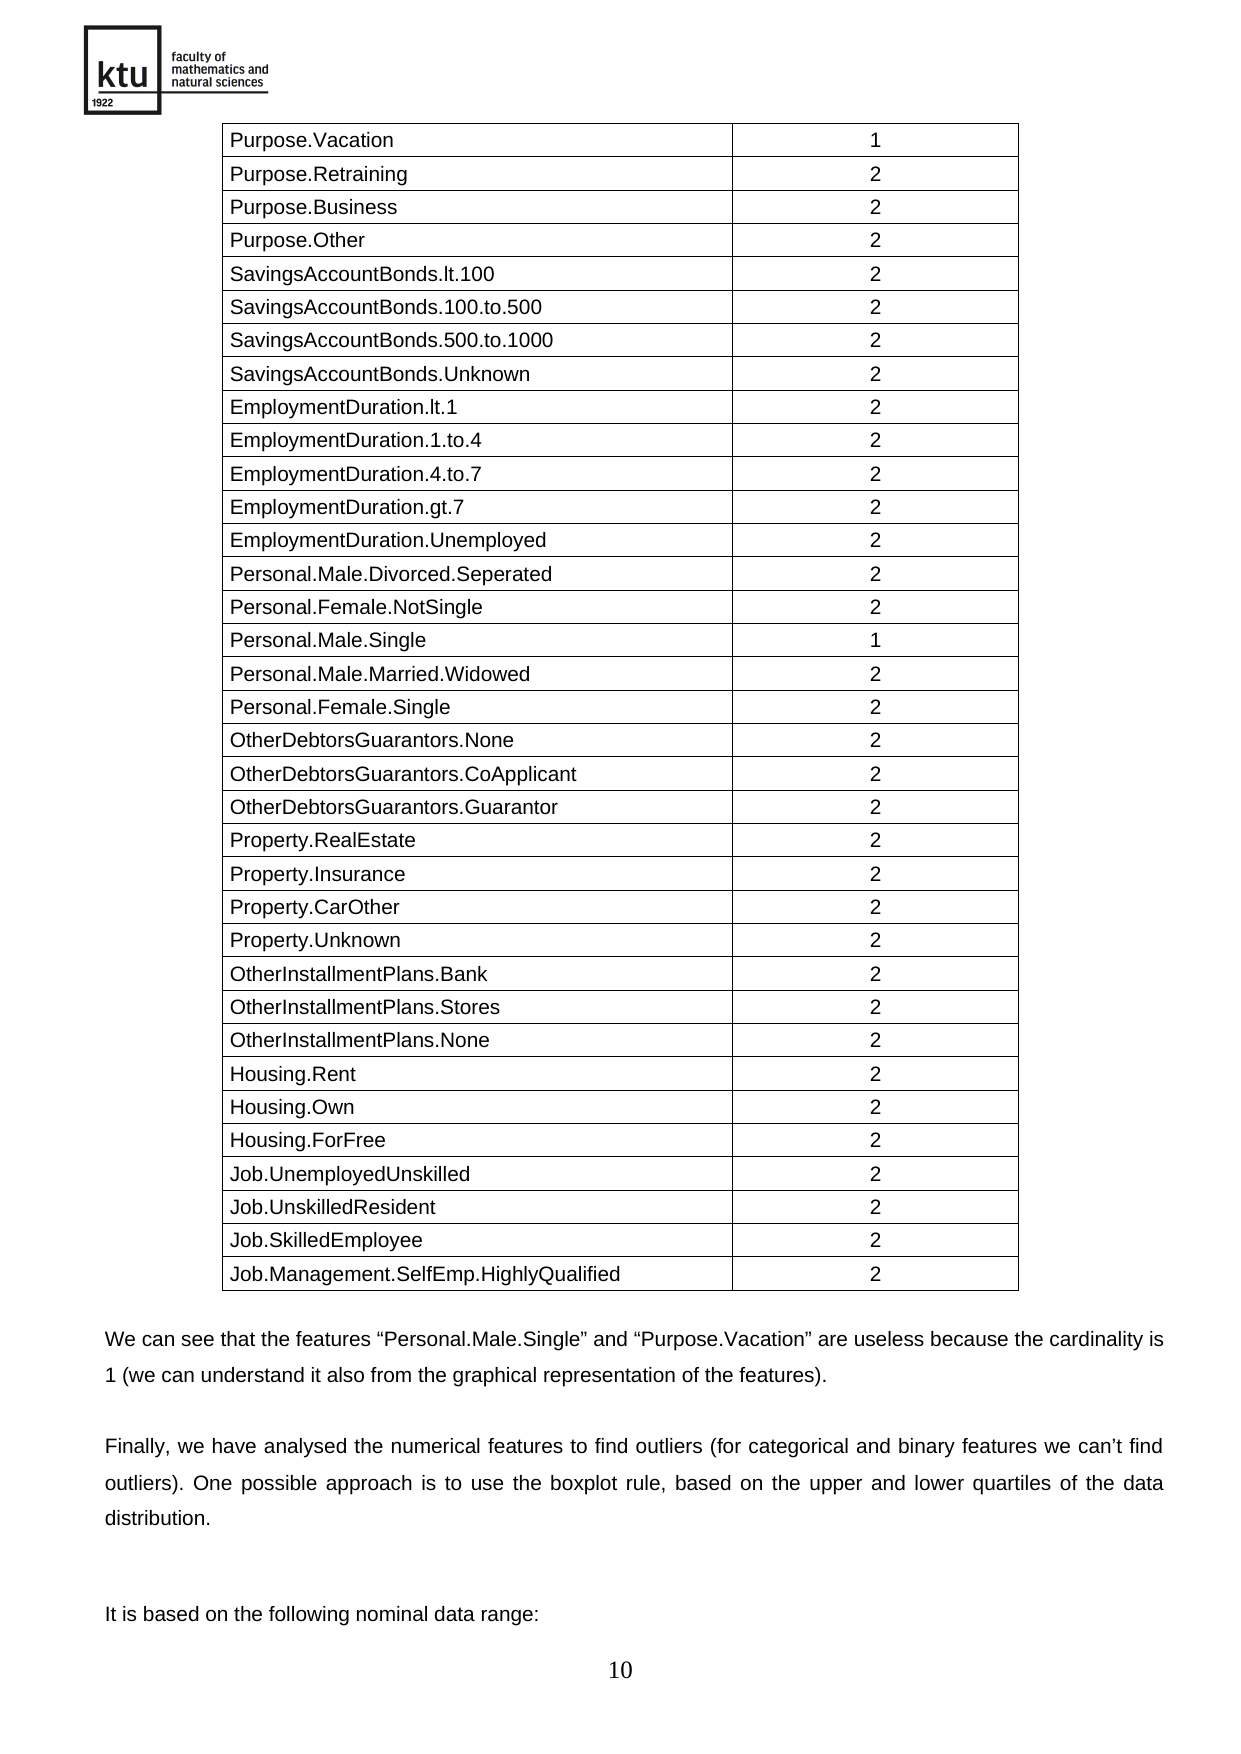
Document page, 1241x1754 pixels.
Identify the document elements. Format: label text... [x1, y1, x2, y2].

table_cell Personal.Male.Single [223, 624, 732, 656]
table_cell OtherDebtorsGuarantors.Guarantor [223, 791, 732, 823]
table_cell SavingsAccountBonds.Unknown [223, 357, 732, 389]
table_cell SavingsAccountBonds.100.to.500 [223, 291, 732, 323]
table_cell Personal.Female.NotSingle [223, 591, 732, 623]
picture [75, 17, 298, 123]
table_cell EmploymentDuration.1.to.4 [223, 424, 732, 456]
table_cell 2 [733, 157, 1018, 189]
table_cell Purpose.Other [223, 224, 732, 256]
table_cell Property.Unknown [223, 924, 732, 956]
table_cell 2 [733, 391, 1018, 423]
table_cell 2 [733, 991, 1018, 1023]
table_cell 2 [733, 191, 1018, 223]
table_cell 2 [733, 1257, 1018, 1289]
table_cell 2 [733, 657, 1018, 689]
table_cell 2 [733, 257, 1018, 289]
table_cell OtherDebtorsGuarantors.CoApplicant [223, 757, 732, 789]
table_cell 2 [733, 791, 1018, 823]
table_cell OtherInstallmentPlans.Stores [223, 991, 732, 1023]
table_cell Housing.Rent [223, 1057, 732, 1089]
table_cell Purpose.Business [223, 191, 732, 223]
table_cell Purpose.Retraining [223, 157, 732, 189]
table_cell 2 [733, 1224, 1018, 1256]
table_cell 2 [733, 457, 1018, 489]
table_cell Property.Insurance [223, 857, 732, 889]
table_cell OtherInstallmentPlans.Bank [223, 957, 732, 989]
table_cell 2 [733, 957, 1018, 989]
table_cell 2 [733, 757, 1018, 789]
table_cell 2 [733, 724, 1018, 756]
table_cell 2 [733, 691, 1018, 723]
table_cell 2 [733, 591, 1018, 623]
table_cell Job.UnskilledResident [223, 1191, 732, 1223]
table_cell 2 [733, 1091, 1018, 1123]
table_cell EmploymentDuration.gt.7 [223, 491, 732, 523]
table_cell 2 [733, 891, 1018, 923]
text Finally, we have analysed the numerical features to find outliers (for categorical and binary features we can’t find outliers). One possible approach is to use the boxplot rule, based on the upper and lower quartiles of the data distribution. [104, 1434, 1165, 1530]
table_cell 2 [733, 424, 1018, 456]
table_cell 2 [733, 291, 1018, 323]
table_cell 2 [733, 1124, 1018, 1156]
table_cell 2 [733, 491, 1018, 523]
table_cell 2 [733, 524, 1018, 556]
table_cell 1 [733, 624, 1018, 656]
table_cell EmploymentDuration.Unemployed [223, 524, 732, 556]
table_cell Housing.Own [223, 1091, 732, 1123]
table_cell Personal.Female.Single [223, 691, 732, 723]
table_cell Job.Management.SelfEmp.HighlyQualified [223, 1257, 732, 1289]
table_cell Personal.Male.Divorced.Seperated [223, 557, 732, 589]
table_cell Property.CarOther [223, 891, 732, 923]
text We can see that the features “Personal.Male.Single” and “Purpose.Vacation” are useless because the cardinality is 1 (we can understand it also from the graphical representation of the features). [104, 1327, 1165, 1386]
table_cell 1 [733, 124, 1018, 156]
table_cell 2 [733, 1024, 1018, 1056]
table_cell 2 [733, 824, 1018, 856]
table_cell 2 [733, 1157, 1018, 1189]
table_cell 2 [733, 357, 1018, 389]
table_cell 2 [733, 1057, 1018, 1089]
table_cell Purpose.Vacation [223, 124, 732, 156]
table_cell Job.SkilledEmployee [223, 1224, 732, 1256]
table_cell OtherDebtorsGuarantors.None [223, 724, 732, 756]
table_cell 2 [733, 924, 1018, 956]
table_cell 2 [733, 857, 1018, 889]
table_cell SavingsAccountBonds.lt.100 [223, 257, 732, 289]
table_cell Housing.ForFree [223, 1124, 732, 1156]
table_cell Job.UnemployedUnskilled [223, 1157, 732, 1189]
table_cell 2 [733, 557, 1018, 589]
table_cell OtherInstallmentPlans.None [223, 1024, 732, 1056]
text It is based on the following nominal data range: [104, 1602, 1165, 1626]
table_cell Property.RealEstate [223, 824, 732, 856]
table_cell EmploymentDuration.4.to.7 [223, 457, 732, 489]
table_cell SavingsAccountBonds.500.to.1000 [223, 324, 732, 356]
table_cell 2 [733, 224, 1018, 256]
table_cell Personal.Male.Married.Widowed [223, 657, 732, 689]
table_cell 2 [733, 1191, 1018, 1223]
table_cell EmploymentDuration.lt.1 [223, 391, 732, 423]
table_cell 2 [733, 324, 1018, 356]
